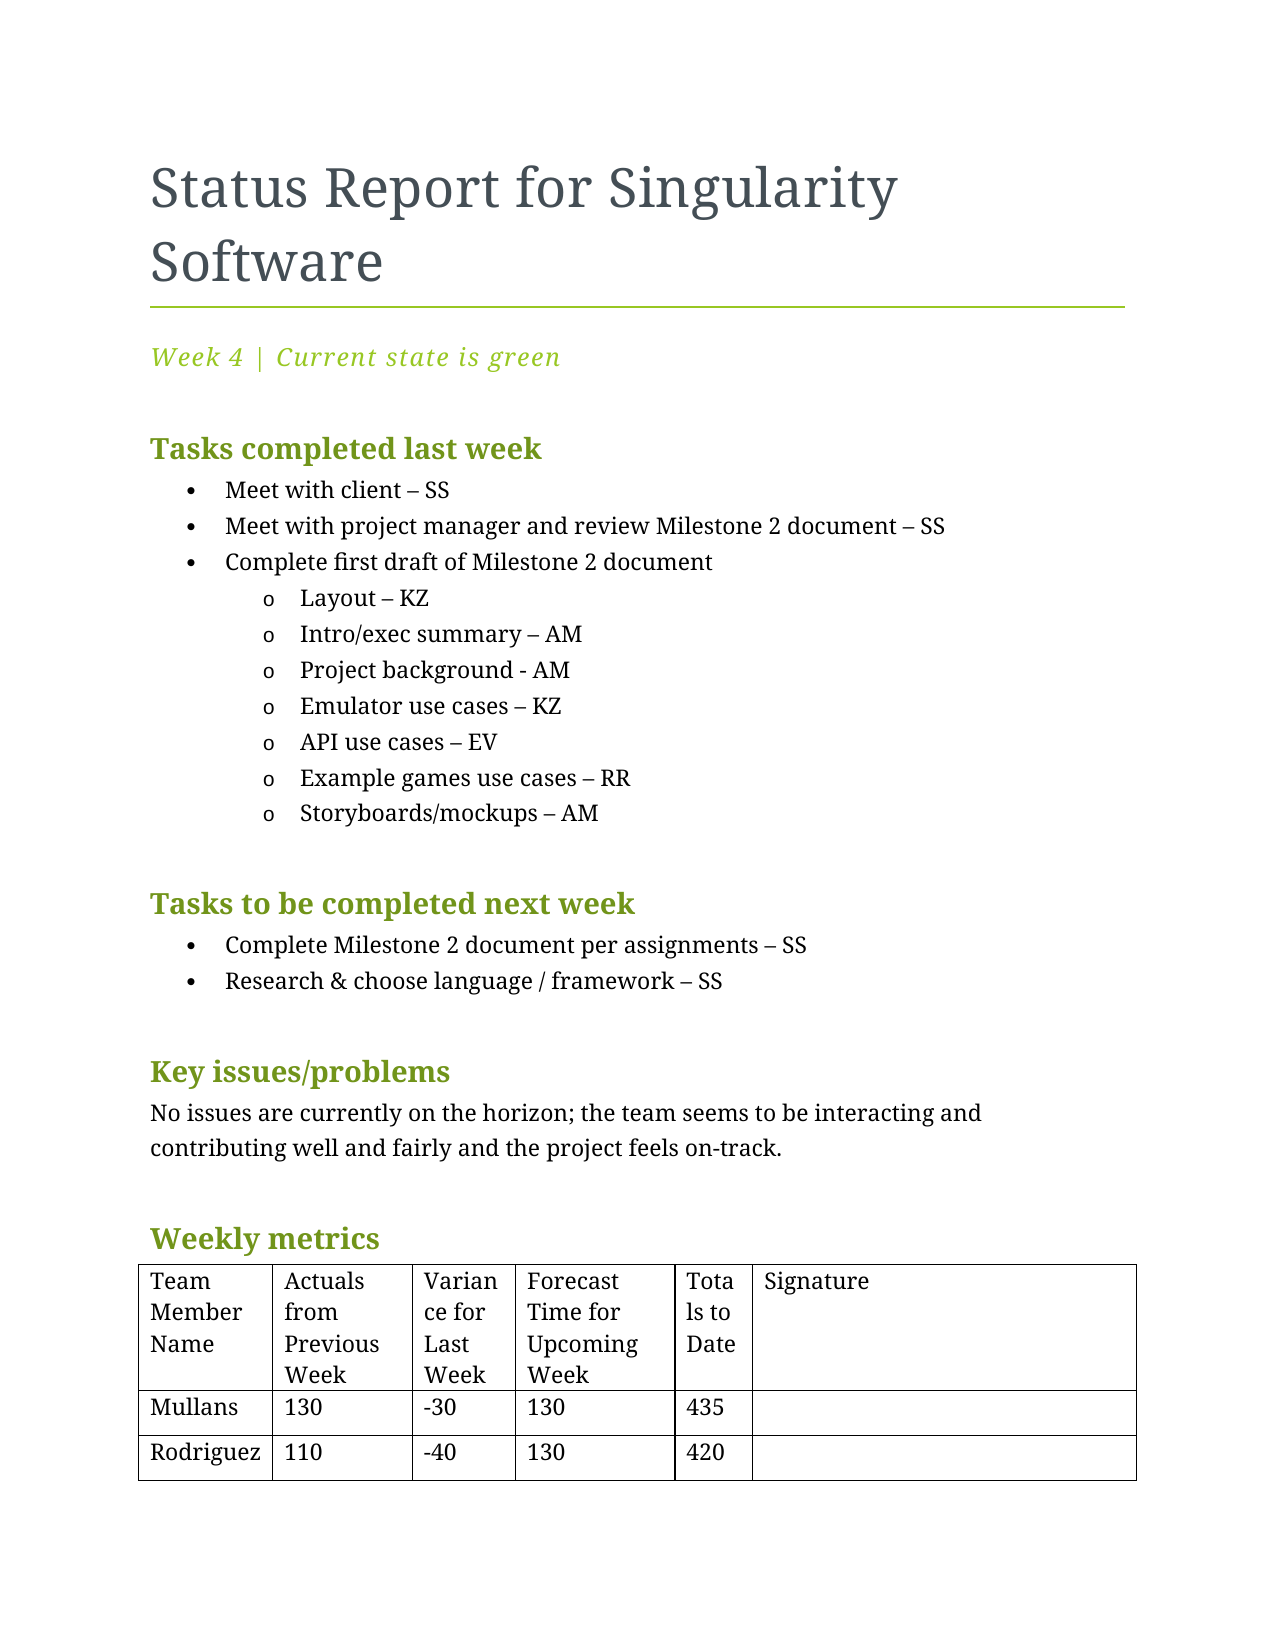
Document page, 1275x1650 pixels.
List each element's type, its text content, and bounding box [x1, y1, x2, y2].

subtitle Tasks to be completed next week [150, 883, 1125, 923]
table_cell 130 [516, 1436, 674, 1480]
text No issues are currently on the horizon; the team seems to be interacting and contributing well and fairly and the project feels on-track. [150, 1096, 1125, 1164]
table_cell [753, 1391, 1136, 1435]
subtitle Tasks completed last week [150, 428, 1125, 468]
table_header Team Member Name [139, 1265, 272, 1390]
table_header Totals to Date [676, 1265, 752, 1390]
table_cell 435 [676, 1391, 752, 1435]
table_header Variance for Last Week [413, 1265, 515, 1390]
table_cell 130 [273, 1391, 412, 1435]
table_cell Rodriguez [139, 1436, 272, 1480]
table_cell [753, 1436, 1136, 1480]
list API use cases – EV [262, 726, 1125, 757]
list Research & choose language / framework – SS [187, 965, 1125, 996]
table_header Actuals from Previous Week [273, 1265, 412, 1390]
table_cell -40 [413, 1436, 515, 1480]
table_cell 110 [273, 1436, 412, 1480]
subtitle Key issues/problems [150, 1051, 1125, 1091]
list Layout – KZ [262, 582, 1125, 613]
table_header Signature [753, 1265, 1136, 1390]
table_header Forecast Time for Upcoming Week [516, 1265, 674, 1390]
list Meet with project manager and review Milestone 2 document – SS [187, 510, 1125, 541]
list Complete first draft of Milestone 2 document [187, 546, 1125, 577]
table_cell Mullans [139, 1391, 272, 1435]
table_cell 420 [676, 1436, 752, 1480]
list Storyboards/mockups – AM [262, 797, 1125, 829]
list Intro/exec summary – AM [262, 618, 1125, 649]
list Emulator use cases – KZ [262, 689, 1125, 721]
table_cell 130 [516, 1391, 674, 1435]
list Project background - AM [262, 654, 1125, 685]
subtitle Week 4 | Current state is green [150, 339, 1125, 373]
subtitle Weekly metrics [150, 1218, 1125, 1258]
list Example games use cases – RR [262, 761, 1125, 793]
list Meet with client – SS [187, 474, 1125, 505]
list Complete Milestone 2 document per assignments – SS [187, 929, 1125, 960]
table_cell -30 [413, 1391, 515, 1435]
